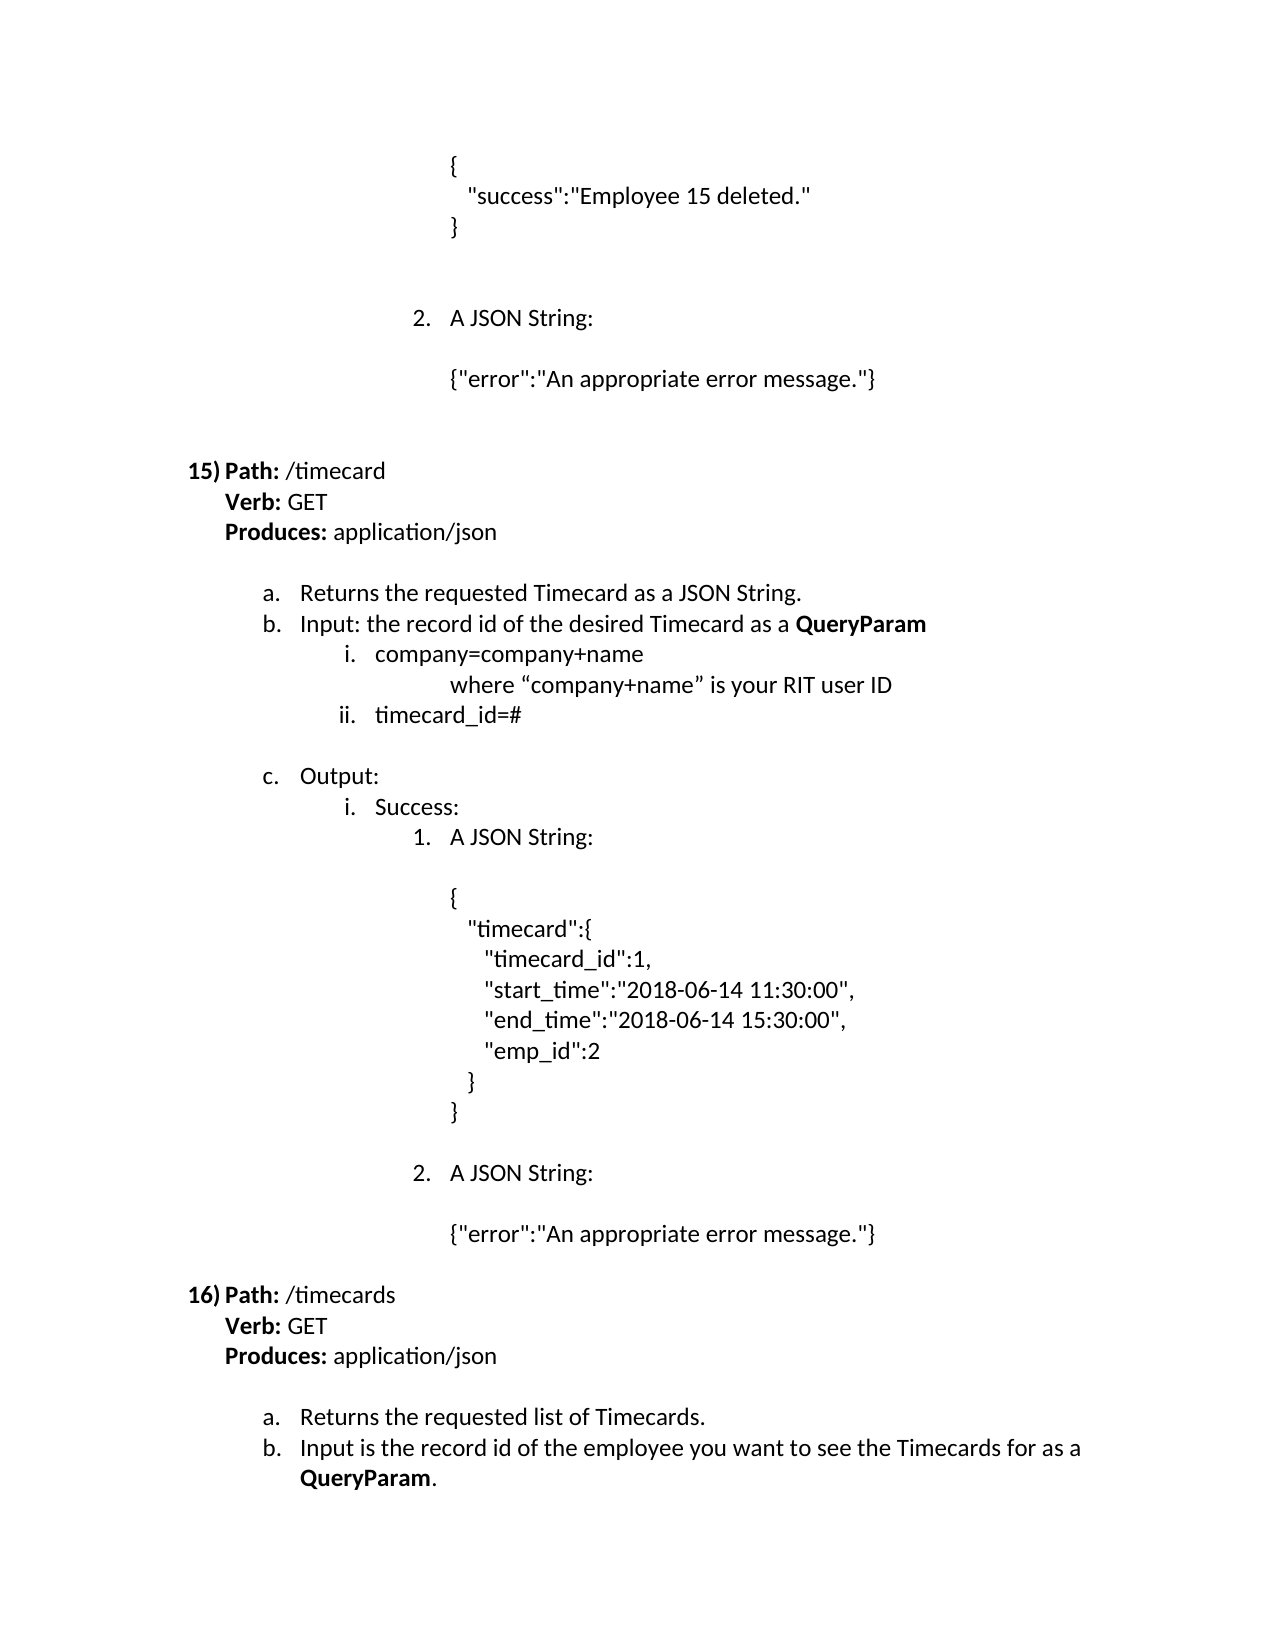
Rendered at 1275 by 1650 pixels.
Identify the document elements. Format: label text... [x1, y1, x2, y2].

list A JSON String: [412, 303, 1125, 333]
list Input: the record id of the desired Timecard as a QueryParam [262, 608, 1125, 638]
list Input is the record id of the employee you want to see the Timecards for as a QueryParam. [262, 1432, 1125, 1493]
list Returns the requested Timecard as a JSON String. [262, 577, 1125, 608]
list company=company+name [356, 638, 1125, 669]
list {"error":"An appropriate error message."} [450, 1218, 1125, 1249]
list Path: /timecard [187, 455, 1125, 486]
list A JSON String: [412, 1157, 1125, 1188]
list A JSON String: [412, 821, 1125, 852]
list Produces: application/json [225, 1340, 1125, 1371]
list Verb: GET [225, 1310, 1125, 1340]
list Path: /timecards [187, 1279, 1125, 1310]
text { "timecard":{ "timecard_id":1, "start_time":"2018-06-14 11:30:00", "end_time":"2018-06-14 15:30:00", "emp_id":2 } } [450, 882, 1125, 1127]
list timecard_id=# [356, 699, 1125, 730]
list Produces: application/json [225, 516, 1125, 547]
list Output: [262, 760, 1125, 791]
text where “company+name” is your RIT user ID [450, 669, 1125, 699]
list {"error":"An appropriate error message."} [450, 364, 1125, 394]
text { "success":"Employee 15 deleted." } [450, 150, 1125, 242]
list Returns the requested list of Timecards. [262, 1401, 1125, 1432]
list Success: [356, 791, 1125, 821]
list Verb: GET [225, 486, 1125, 516]
